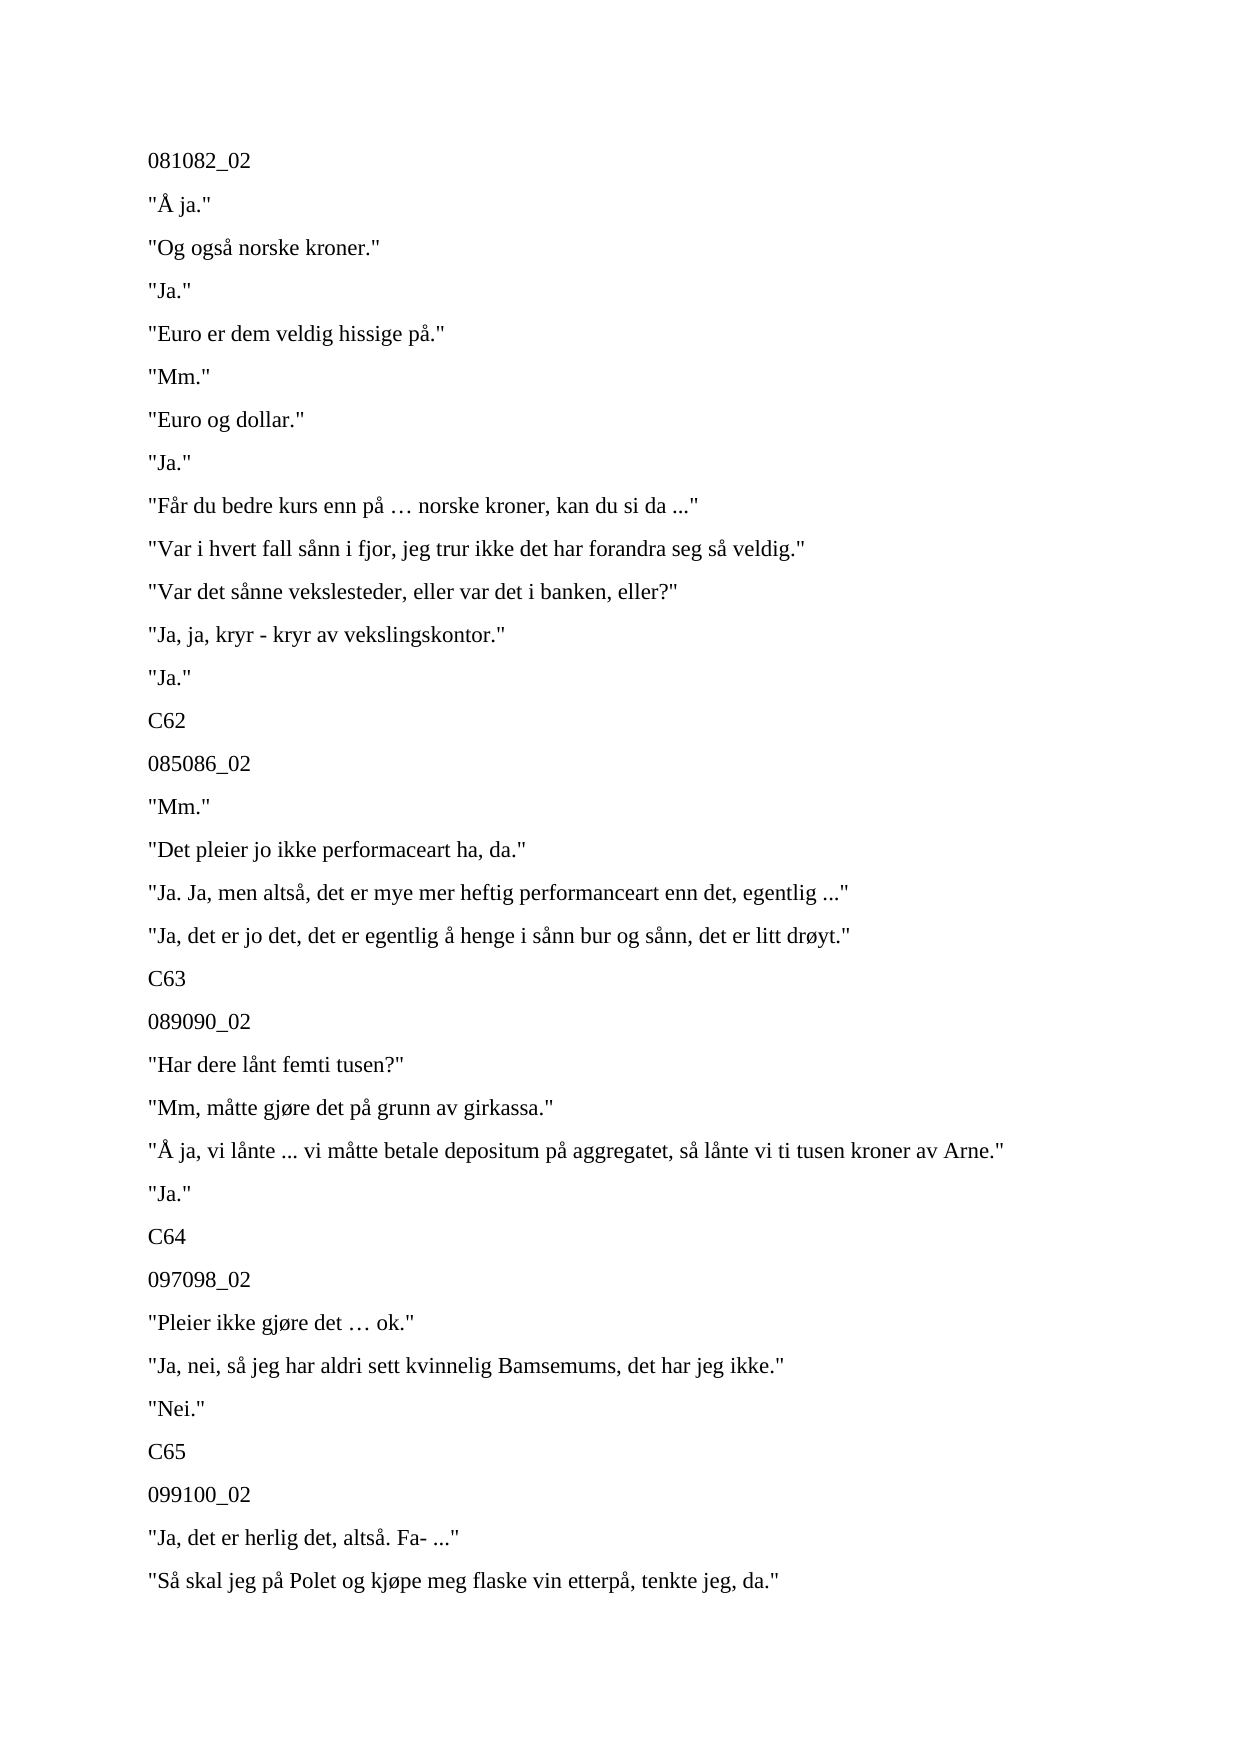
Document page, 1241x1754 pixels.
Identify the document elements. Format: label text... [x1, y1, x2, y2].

text C65 [148, 1438, 1093, 1464]
text C64 [148, 1223, 1093, 1249]
text "Var i hvert fall sånn i fjor, jeg trur ikke det har forandra seg så veldig." [148, 535, 1093, 561]
text 097098_02 [148, 1266, 1093, 1292]
text "Å ja, vi lånte ... vi måtte betale depositum på aggregatet, så lånte vi ti tusen kroner av Arne." [148, 1137, 1093, 1163]
text "Ja." [148, 277, 1093, 303]
text "Nei." [148, 1395, 1093, 1422]
text 099100_02 [148, 1481, 1093, 1508]
text 081082_02 [148, 148, 1093, 174]
text "Ja." [148, 1180, 1093, 1206]
text "Får du bedre kurs enn på … norske kroner, kan du si da ..." [148, 492, 1093, 518]
text "Ja, det er jo det, det er egentlig å henge i sånn bur og sånn, det er litt drøyt." [148, 922, 1093, 948]
text "Mm." [148, 363, 1093, 389]
text "Mm, måtte gjøre det på grunn av girkassa." [148, 1094, 1093, 1120]
text "Mm." [148, 793, 1093, 819]
text "Har dere lånt femti tusen?" [148, 1051, 1093, 1077]
text C62 [148, 707, 1093, 733]
text "Ja." [148, 449, 1093, 475]
text C63 [148, 965, 1093, 991]
text "Var det sånne vekslesteder, eller var det i banken, eller?" [148, 578, 1093, 604]
text "Ja, ja, kryr - kryr av vekslingskontor." [148, 621, 1093, 647]
text 089090_02 [148, 1008, 1093, 1034]
text "Å ja." [148, 191, 1093, 217]
text "Og også norske kroner." [148, 234, 1093, 260]
text "Euro er dem veldig hissige på." [148, 320, 1093, 346]
text "Det pleier jo ikke performaceart ha, da." [148, 836, 1093, 862]
text "Ja, nei, så jeg har aldri sett kvinnelig Bamsemums, det har jeg ikke." [148, 1352, 1093, 1378]
text "Pleier ikke gjøre det … ok." [148, 1309, 1093, 1336]
text "Ja. Ja, men altså, det er mye mer heftig performanceart enn det, egentlig ..." [148, 879, 1093, 905]
text 085086_02 [148, 750, 1093, 776]
text "Så skal jeg på Polet og kjøpe meg flaske vin etterpå, tenkte jeg, da." [148, 1567, 1093, 1594]
text "Ja, det er herlig det, altså. Fa- ..." [148, 1524, 1093, 1551]
text "Euro og dollar." [148, 406, 1093, 432]
text "Ja." [148, 664, 1093, 690]
